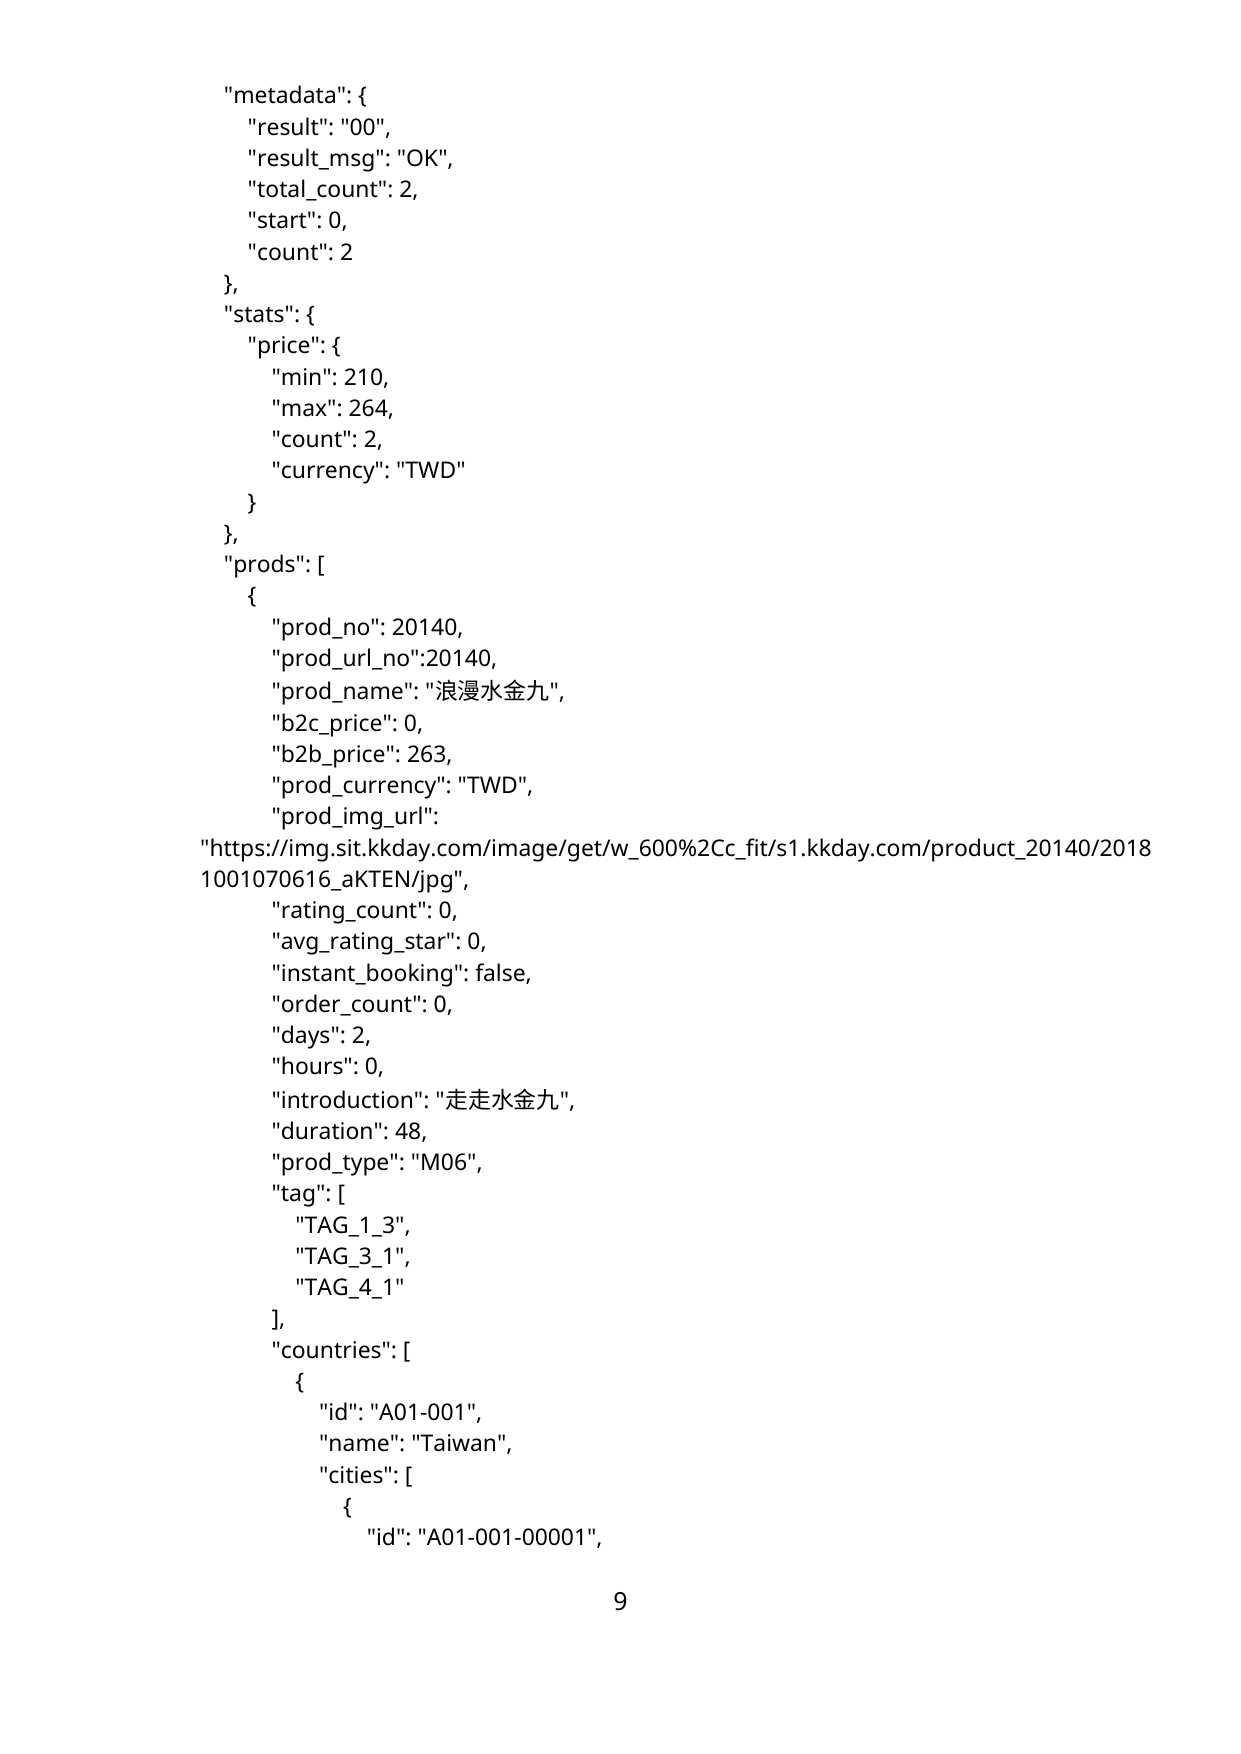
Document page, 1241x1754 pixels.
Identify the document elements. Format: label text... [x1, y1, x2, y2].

text "prod_currency": "TWD", [200, 769, 1165, 800]
text "total_count": 2, [200, 173, 1165, 204]
text "b2b_price": 263, [200, 738, 1165, 769]
text "min": 210, [200, 361, 1165, 392]
text "count": 2 [200, 236, 1165, 267]
text "days": 2, [200, 1019, 1165, 1050]
text "metadata": { [200, 79, 1165, 111]
text "countries": [ [200, 1333, 1165, 1365]
text } [200, 486, 1165, 517]
text "duration": 48, [200, 1115, 1165, 1146]
text "prod_type": "M06", [200, 1146, 1165, 1177]
text ], [200, 1302, 1165, 1333]
text "prod_url_no":20140, [200, 642, 1165, 673]
text "tag": [ [200, 1177, 1165, 1208]
text "hours": 0, [200, 1050, 1165, 1081]
text { [200, 1365, 1165, 1396]
text "instant_booking": false, [200, 956, 1165, 988]
text "result": "00", [200, 111, 1165, 142]
text }, [200, 267, 1165, 298]
text "name": "Taiwan", [200, 1427, 1165, 1458]
text "currency": "TWD" [200, 454, 1165, 486]
text "max": 264, [200, 392, 1165, 423]
text "b2c_price": 0, [200, 706, 1165, 738]
text "prod_img_url": "https://img.sit.kkday.com/image/get/w_600%2Cc_fit/s1.kkday.com/product_20140/20181001070616_aKTEN/jpg", [200, 800, 1165, 894]
text "prods": [ [200, 548, 1165, 579]
text "price": { [200, 329, 1165, 361]
text "avg_rating_star": 0, [200, 925, 1165, 956]
text "TAG_3_1", [200, 1240, 1165, 1271]
text "stats": { [200, 298, 1165, 329]
text "TAG_4_1" [200, 1271, 1165, 1302]
text "order_count": 0, [200, 988, 1165, 1019]
text "id": "A01-001-00001", [200, 1521, 1165, 1552]
text "TAG_1_3", [200, 1208, 1165, 1240]
text "prod_no": 20140, [200, 611, 1165, 642]
text "rating_count": 0, [200, 894, 1165, 925]
text "start": 0, [200, 204, 1165, 236]
text }, [200, 517, 1165, 548]
text { [200, 579, 1165, 611]
text "introduction": "走走水金九", [200, 1081, 1165, 1115]
text "result_msg": "OK", [200, 142, 1165, 173]
text "cities": [ [200, 1458, 1165, 1490]
text "id": "A01-001", [200, 1396, 1165, 1427]
text { [200, 1490, 1165, 1521]
text "prod_name": "浪漫水金九", [200, 673, 1165, 706]
text "count": 2, [200, 423, 1165, 454]
